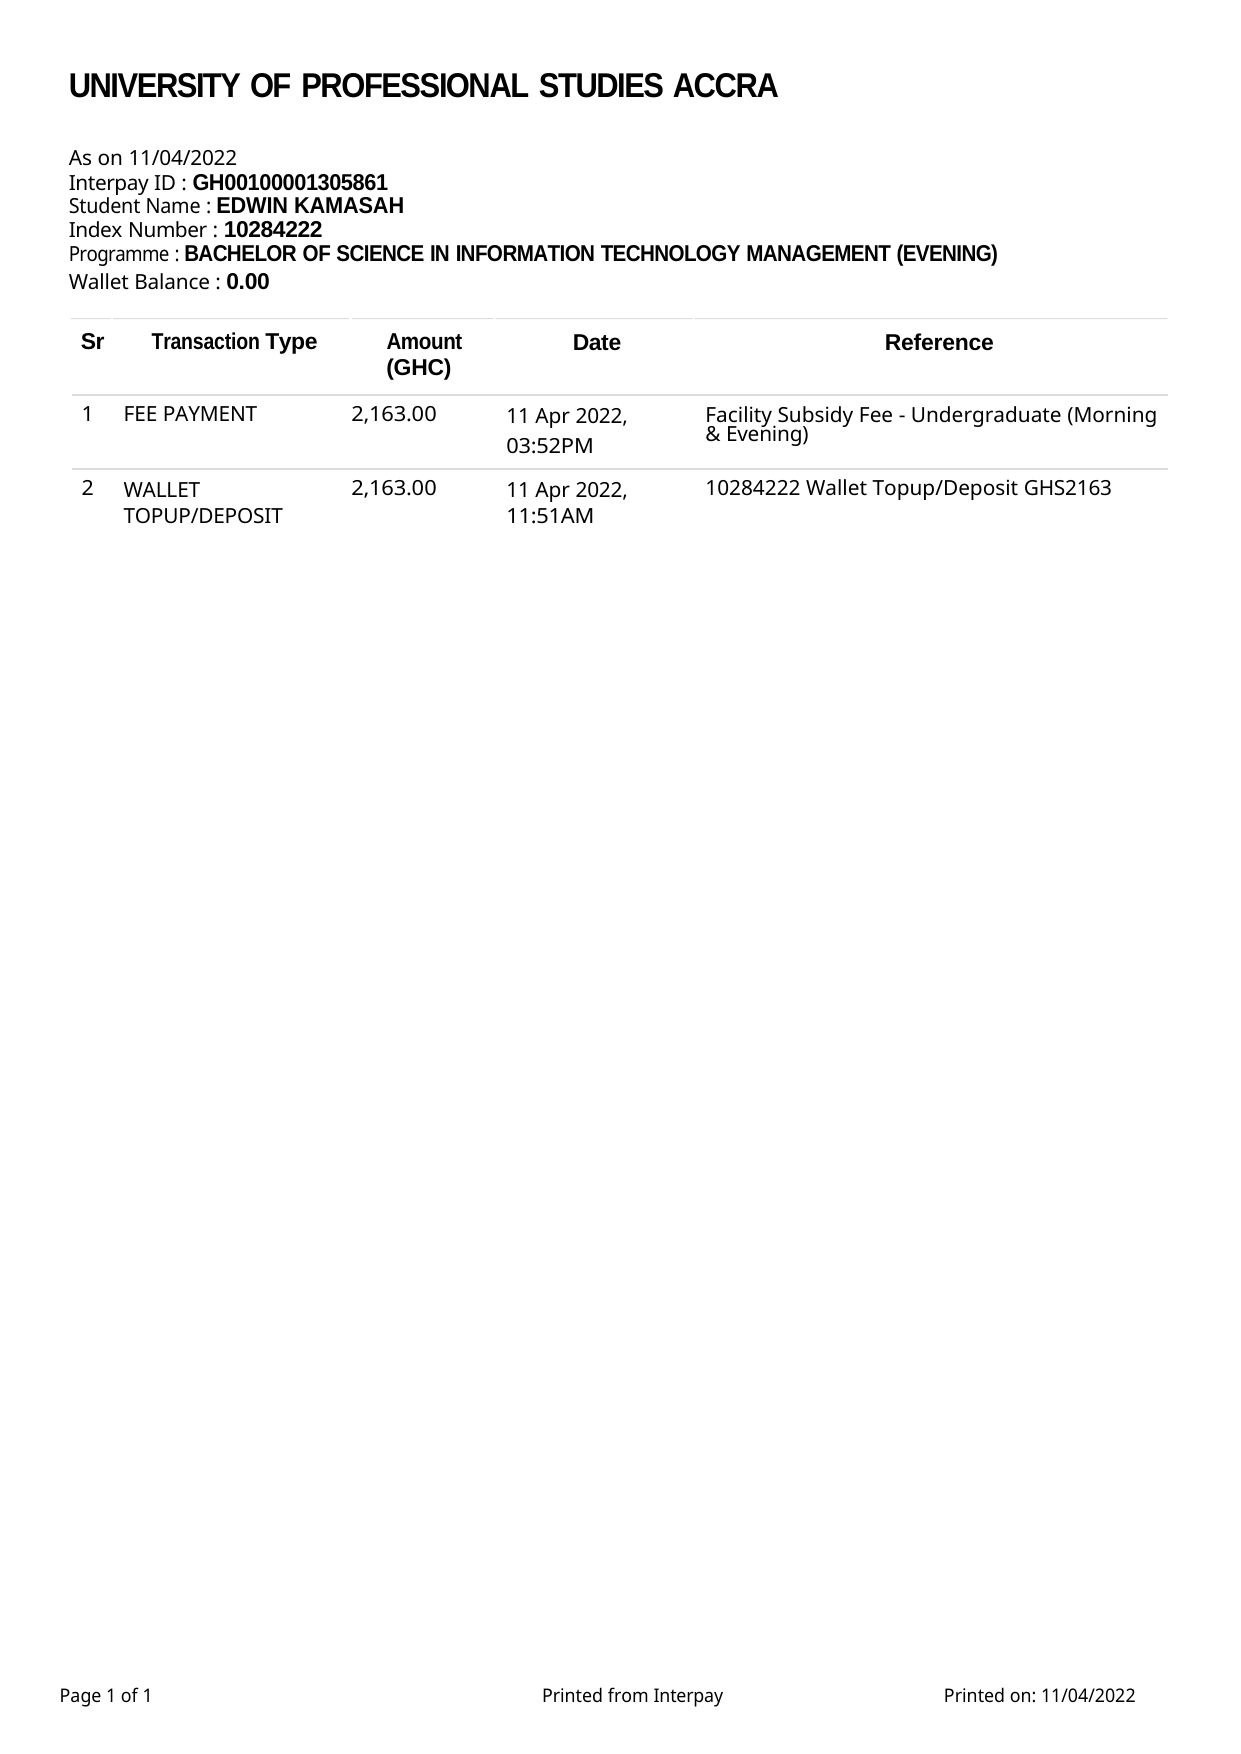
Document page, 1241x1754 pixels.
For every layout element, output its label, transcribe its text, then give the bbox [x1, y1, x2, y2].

table_header 2,163.00 [319, 396, 471, 468]
text Index Number : 10284222 [68, 218, 1192, 242]
table_cell 11 Apr 2022, 11:51AM [471, 470, 660, 529]
title UNIVERSITY OF PROFESSIONAL STUDIES ACCRA [68, 65, 1192, 105]
text Date Reference [573, 329, 1192, 355]
text Wallet Balance : 0.00 [68, 266, 1192, 296]
table_cell WALLET TOPUP/DEPOSIT [108, 470, 319, 529]
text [59, 1683, 1192, 1708]
text Interpay ID : GH00100001305861 [68, 171, 1192, 194]
table_cell 2 [72, 470, 108, 529]
table_header FEE PAYMENT [108, 396, 319, 468]
table_header 11 Apr 2022, 03:52PM [471, 396, 660, 468]
table_cell 10284222 Wallet Topup/Deposit GHS2163 [660, 470, 1168, 529]
text As on 11/04/2022 [68, 142, 1192, 171]
table_header Facility Subsidy Fee - Undergraduate (Morning & Evening) [660, 396, 1168, 468]
table_cell 2,163.00 [319, 470, 471, 529]
text Student Name : EDWIN KAMASAH [68, 194, 1192, 218]
text Programme : BACHELOR OF SCIENCE IN INFORMATION TECHNOLOGY MANAGEMENT (EVENING) [68, 242, 1192, 266]
text (GHC) [48, 354, 451, 381]
text Sr Transaction Type Amount [81, 328, 464, 354]
table_header 1 [72, 396, 108, 468]
